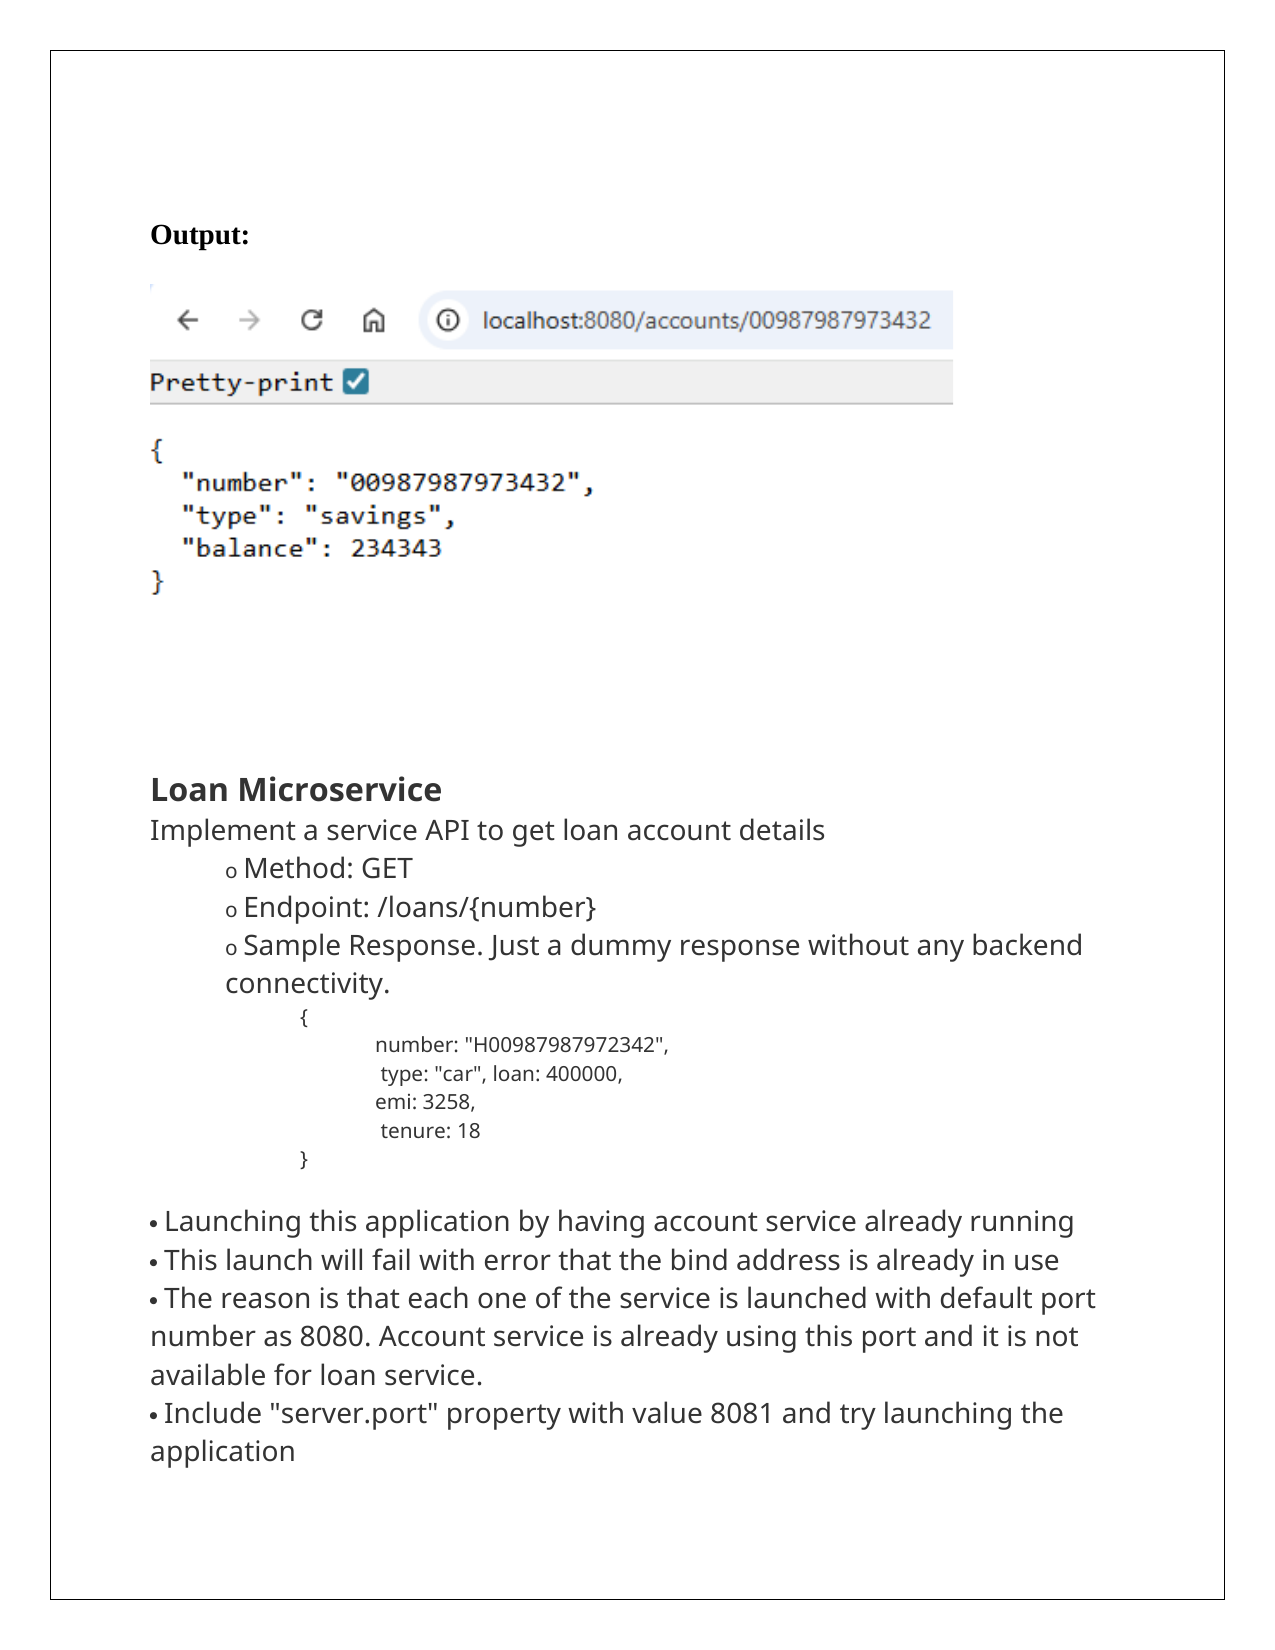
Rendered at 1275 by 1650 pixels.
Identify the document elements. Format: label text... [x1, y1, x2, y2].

text } [225, 1144, 1125, 1173]
text Output: [150, 217, 1125, 251]
text The reason is that each one of the service is launched with default port [150, 1278, 1125, 1316]
text emi: 3258, [375, 1087, 1125, 1116]
text application [150, 1431, 1125, 1470]
text Implement a service API to get loan account details [150, 810, 1125, 849]
text available for loan service. [150, 1355, 1125, 1393]
text { [300, 1002, 1125, 1031]
text o Method: GET [225, 849, 1125, 887]
text Loan Microservice [150, 766, 1125, 810]
text o Sample Response. Just a dummy response without any backend [225, 925, 1125, 964]
text Include "server.port" property with value 8081 and try launching the [150, 1393, 1125, 1431]
text tenure: 18 [375, 1116, 1125, 1144]
text number as 8080. Account service is already using this port and it is not [150, 1316, 1125, 1355]
text Launching this application by having account service already running [150, 1201, 1125, 1240]
picture [150, 284, 954, 633]
text o Endpoint: /loans/{number} [225, 887, 1125, 925]
text type: "car", loan: 400000, [375, 1059, 1125, 1087]
text number: "H00987987972342", [300, 1031, 1125, 1059]
text connectivity. [225, 964, 1125, 1002]
text This launch will fail with error that the bind address is already in use [150, 1240, 1125, 1278]
